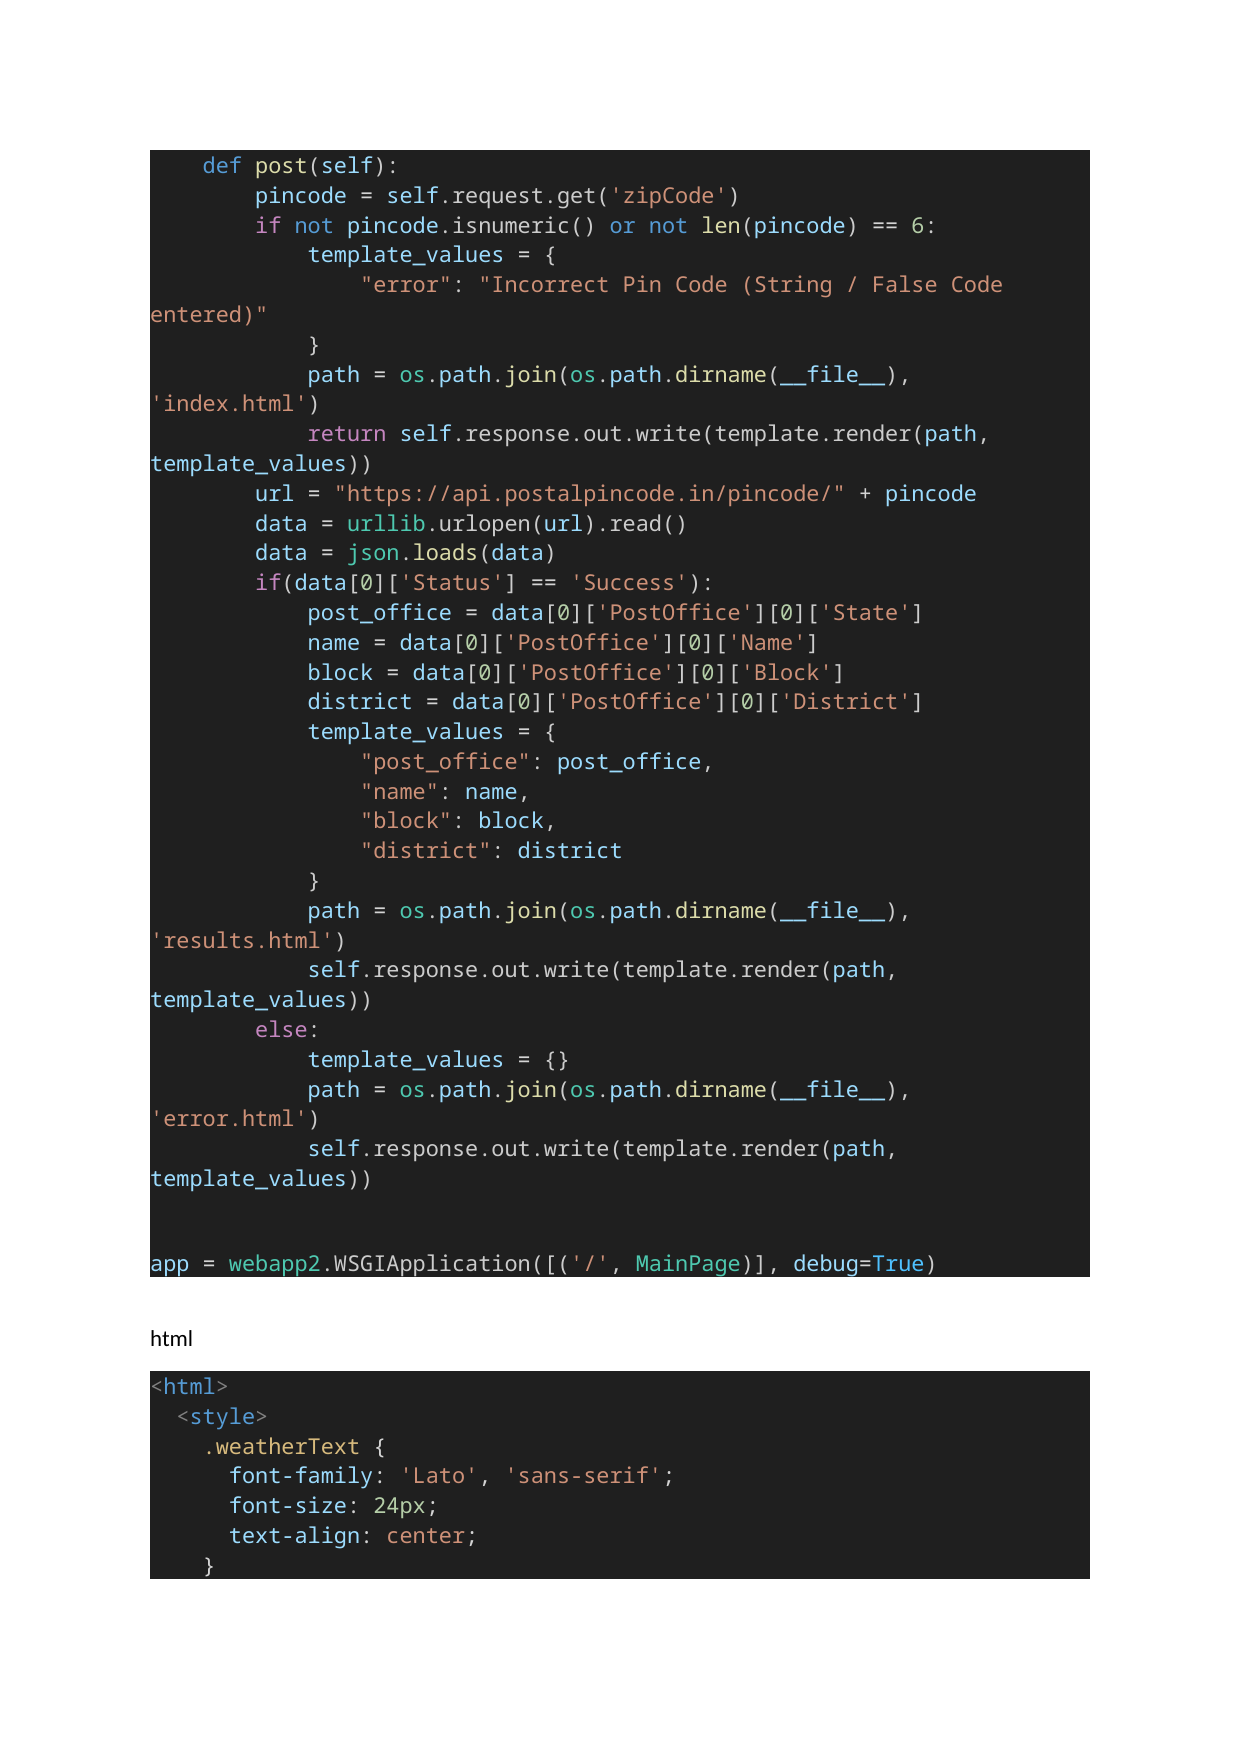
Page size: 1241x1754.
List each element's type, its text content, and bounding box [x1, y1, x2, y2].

text "error": "Incorrect Pin Code (String / False Code entered)" [150, 269, 1090, 329]
text template_values = {} [150, 1044, 1090, 1073]
text return self.response.out.write(template.render(path, template_values)) [150, 418, 1090, 478]
text font-family: 'Lato', 'sans-serif'; [150, 1460, 1090, 1490]
text post_office = data[0]['PostOffice'][0]['State'] [150, 597, 1090, 627]
text } [150, 865, 1090, 895]
text path = os.path.join(os.path.dirname(__file__), 'results.html') [150, 895, 1090, 954]
text block = data[0]['PostOffice'][0]['Block'] [150, 656, 1090, 686]
text pincode = self.request.get('zipCode') [150, 180, 1090, 209]
text url = "https://api.postalpincode.in/pincode/" + pincode [150, 478, 1090, 507]
text template_values = { [150, 239, 1090, 269]
text else: [150, 1014, 1090, 1044]
text data = urllib.urlopen(url).read() [150, 507, 1090, 537]
text "block": block, [150, 805, 1090, 835]
text self.response.out.write(template.render(path, template_values)) [150, 954, 1090, 1014]
text if not pincode.isnumeric() or not len(pincode) == 6: [150, 209, 1090, 239]
text font-size: 24px; [150, 1490, 1090, 1520]
text self.response.out.write(template.render(path, template_values)) [150, 1133, 1090, 1193]
text path = os.path.join(os.path.dirname(__file__), 'index.html') [150, 358, 1090, 418]
text } [150, 329, 1090, 358]
text <style> [150, 1401, 1090, 1431]
text "name": name, [150, 776, 1090, 805]
text <html> [150, 1371, 1090, 1401]
text "post_office": post_office, [150, 746, 1090, 776]
text template_values = { [150, 716, 1090, 746]
text } [150, 1550, 1090, 1579]
text name = data[0]['PostOffice'][0]['Name'] [150, 627, 1090, 656]
text "district": district [150, 835, 1090, 865]
text def post(self): [150, 150, 1090, 180]
text .weatherText { [150, 1431, 1090, 1460]
text data = json.loads(data) [150, 537, 1090, 567]
text path = os.path.join(os.path.dirname(__file__), 'error.html') [150, 1073, 1090, 1133]
text text-align: center; [150, 1520, 1090, 1550]
text if(data[0]['Status'] == 'Success'): [150, 567, 1090, 597]
text html [150, 1324, 1090, 1352]
text district = data[0]['PostOffice'][0]['District'] [150, 686, 1090, 716]
text app = webapp2.WSGIApplication([('/', MainPage)], debug=True) [150, 1247, 1090, 1277]
